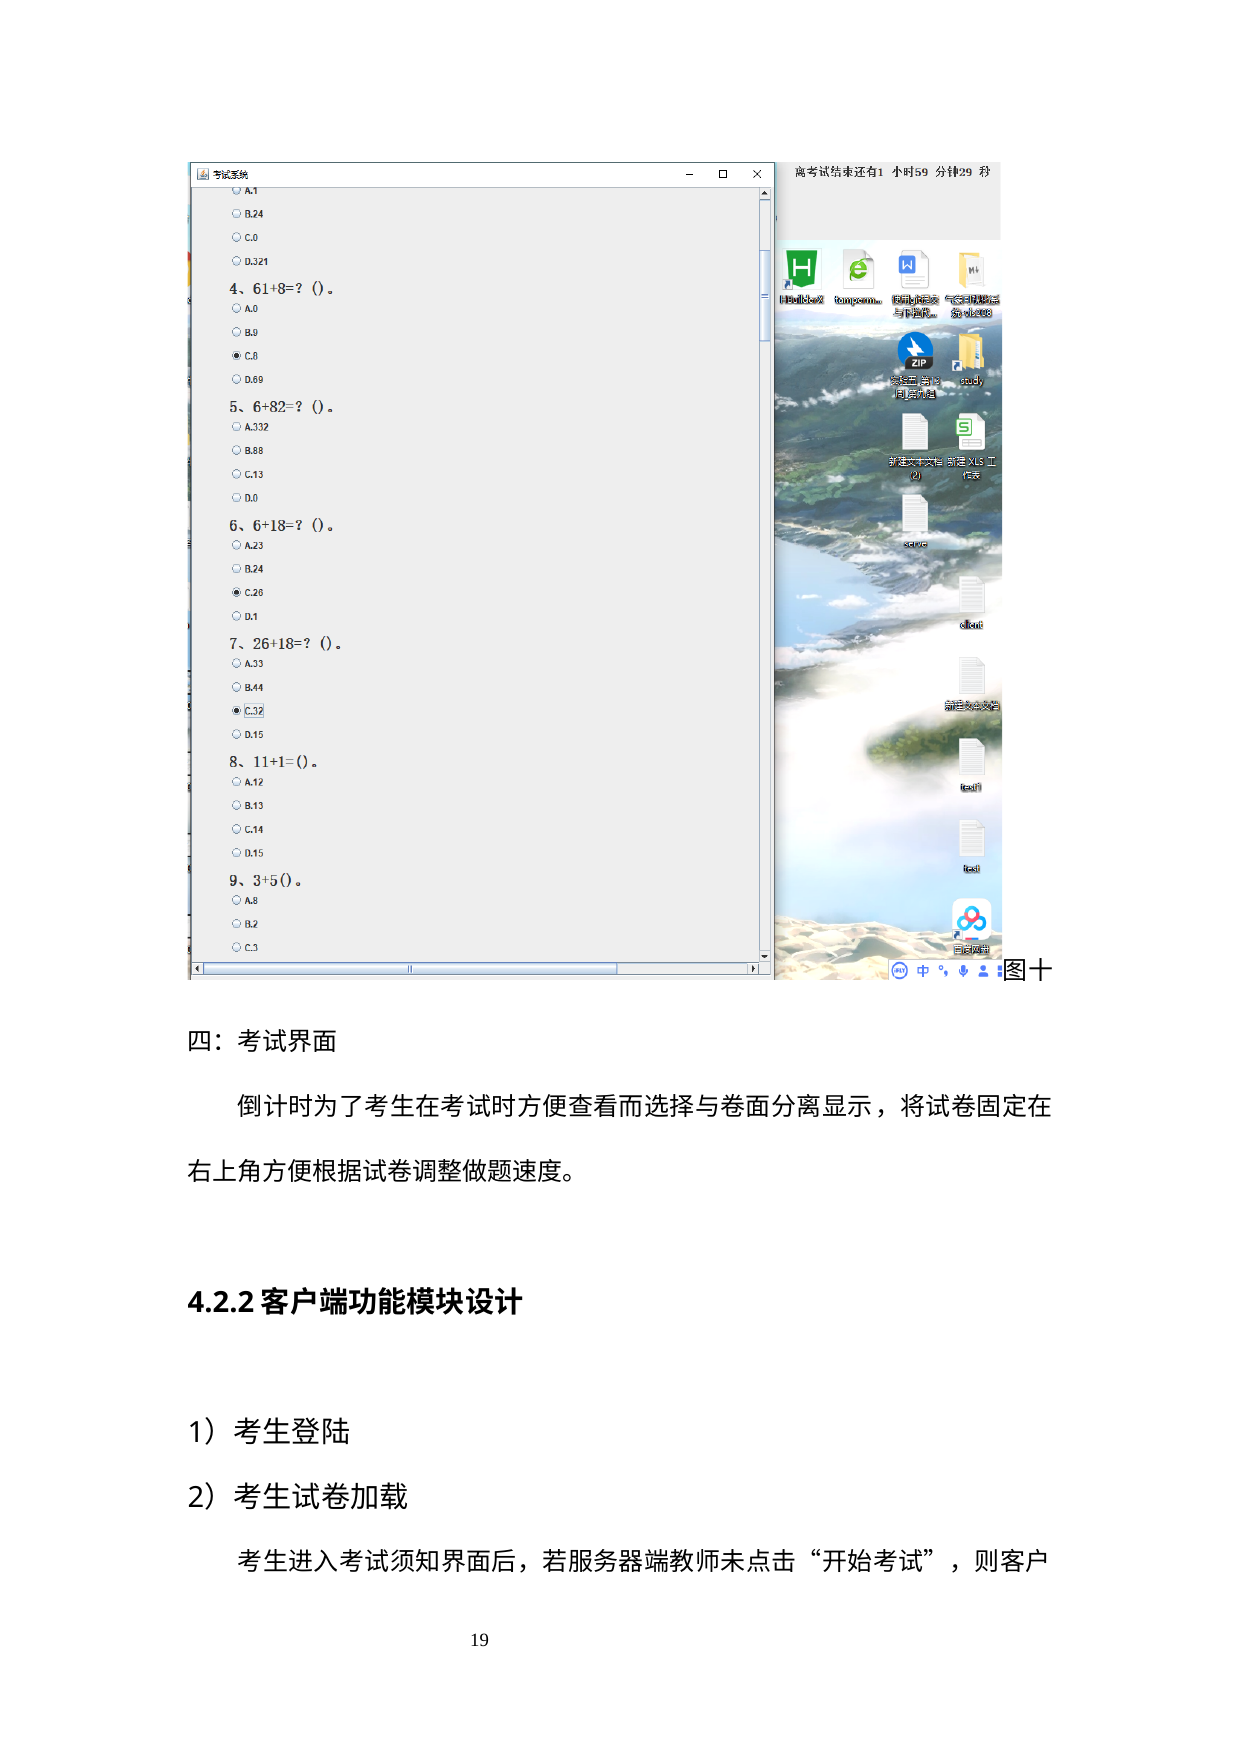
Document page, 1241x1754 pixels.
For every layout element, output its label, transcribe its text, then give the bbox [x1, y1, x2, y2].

text 1）考生登陆 [187, 1397, 1053, 1462]
text 2）考生试卷加载 [187, 1462, 1053, 1527]
picture [187, 162, 1003, 980]
text 倒计时为了考生在考试时方便查看而选择与卷面分离显示，将试卷固定在右上角方便根据试卷调整做题速度。 [187, 1072, 1053, 1202]
text 4.2.2 客户端功能模块设计 [187, 1267, 1053, 1332]
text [187, 1527, 1053, 1592]
